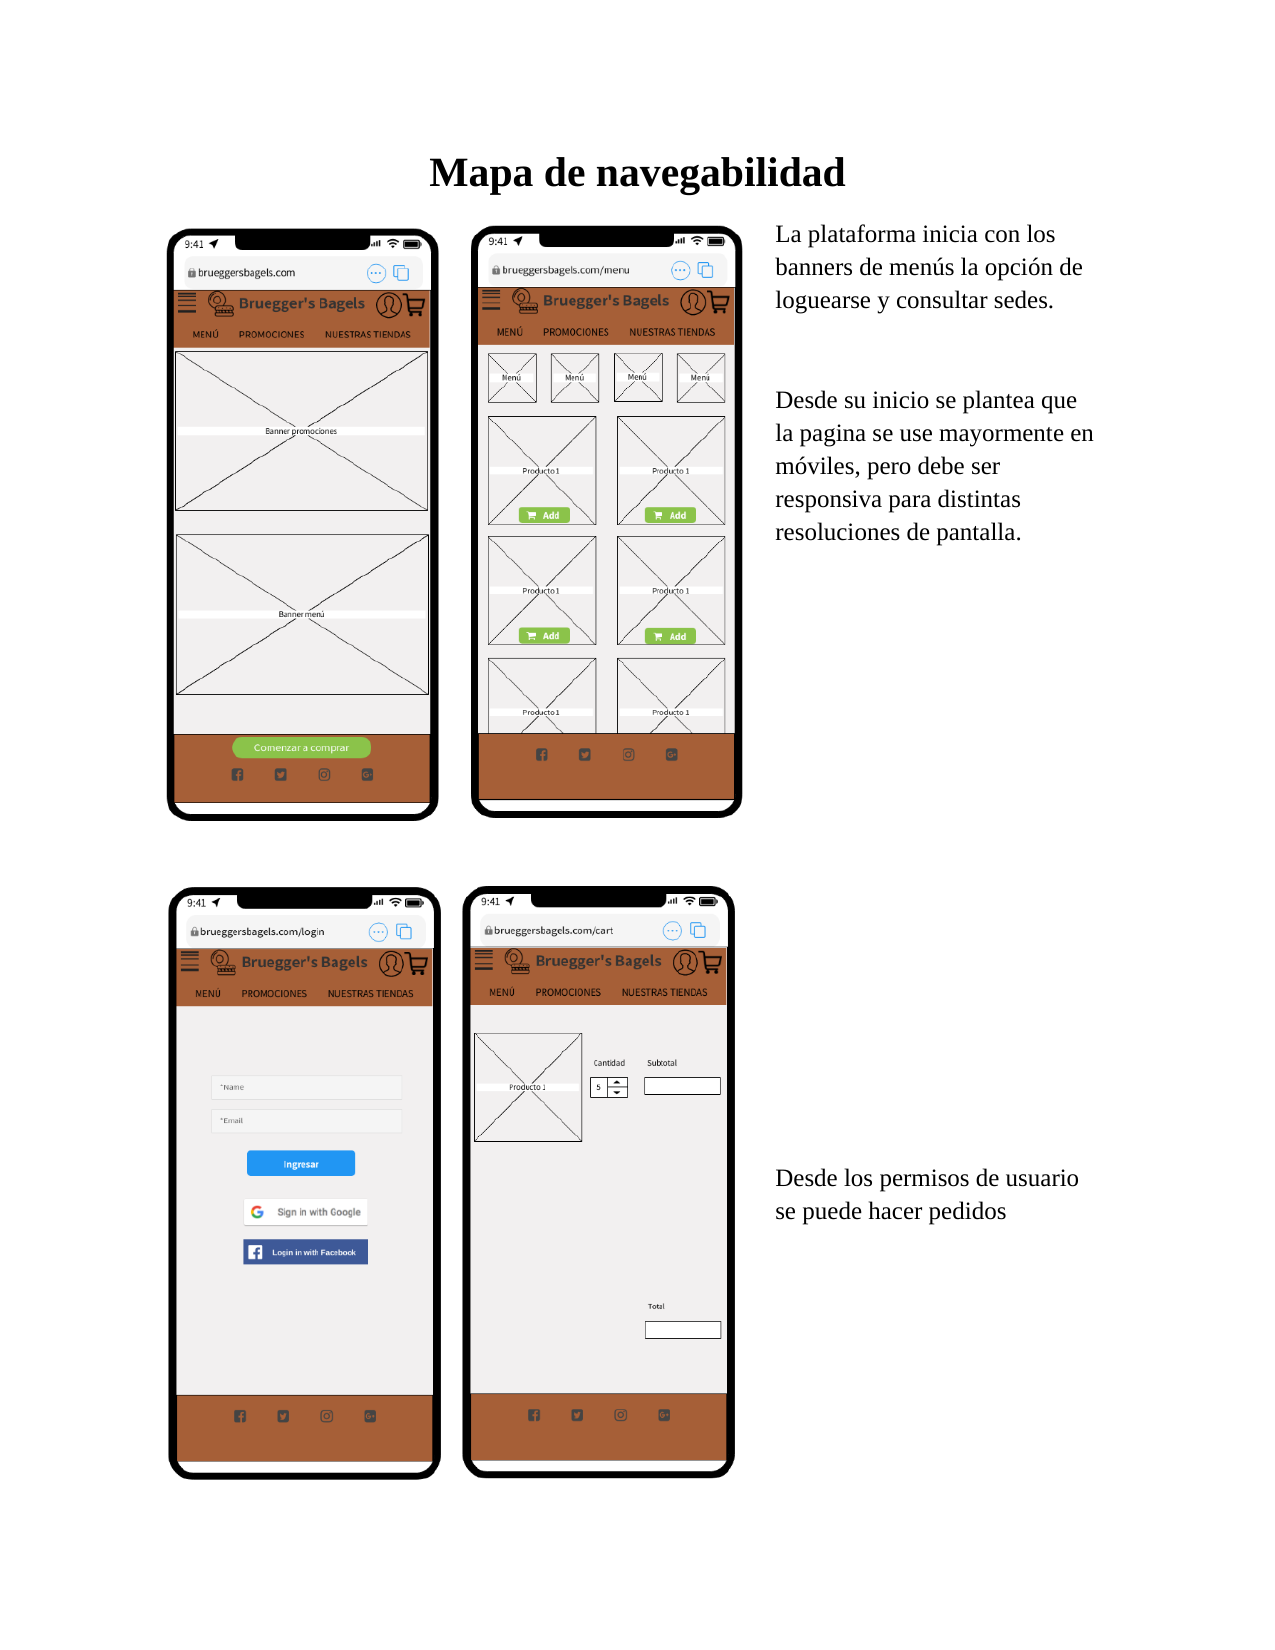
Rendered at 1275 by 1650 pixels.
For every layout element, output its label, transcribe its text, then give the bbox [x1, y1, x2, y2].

text Desde su inicio se plantea que la pagina se use mayormente en móviles, pero debe ser responsiva para distintas resoluciones de pantalla. [749, 385, 1098, 546]
text Desde los permisos de usuario se puede hacer pedidos [757, 1163, 1098, 1224]
picture [156, 880, 757, 1501]
picture [118, 217, 749, 838]
text Mapa de navegabilidad [177, 148, 1098, 196]
text La plataforma inicia con los banners de menús la opción de loguearse y consultar sedes. [749, 219, 1098, 314]
